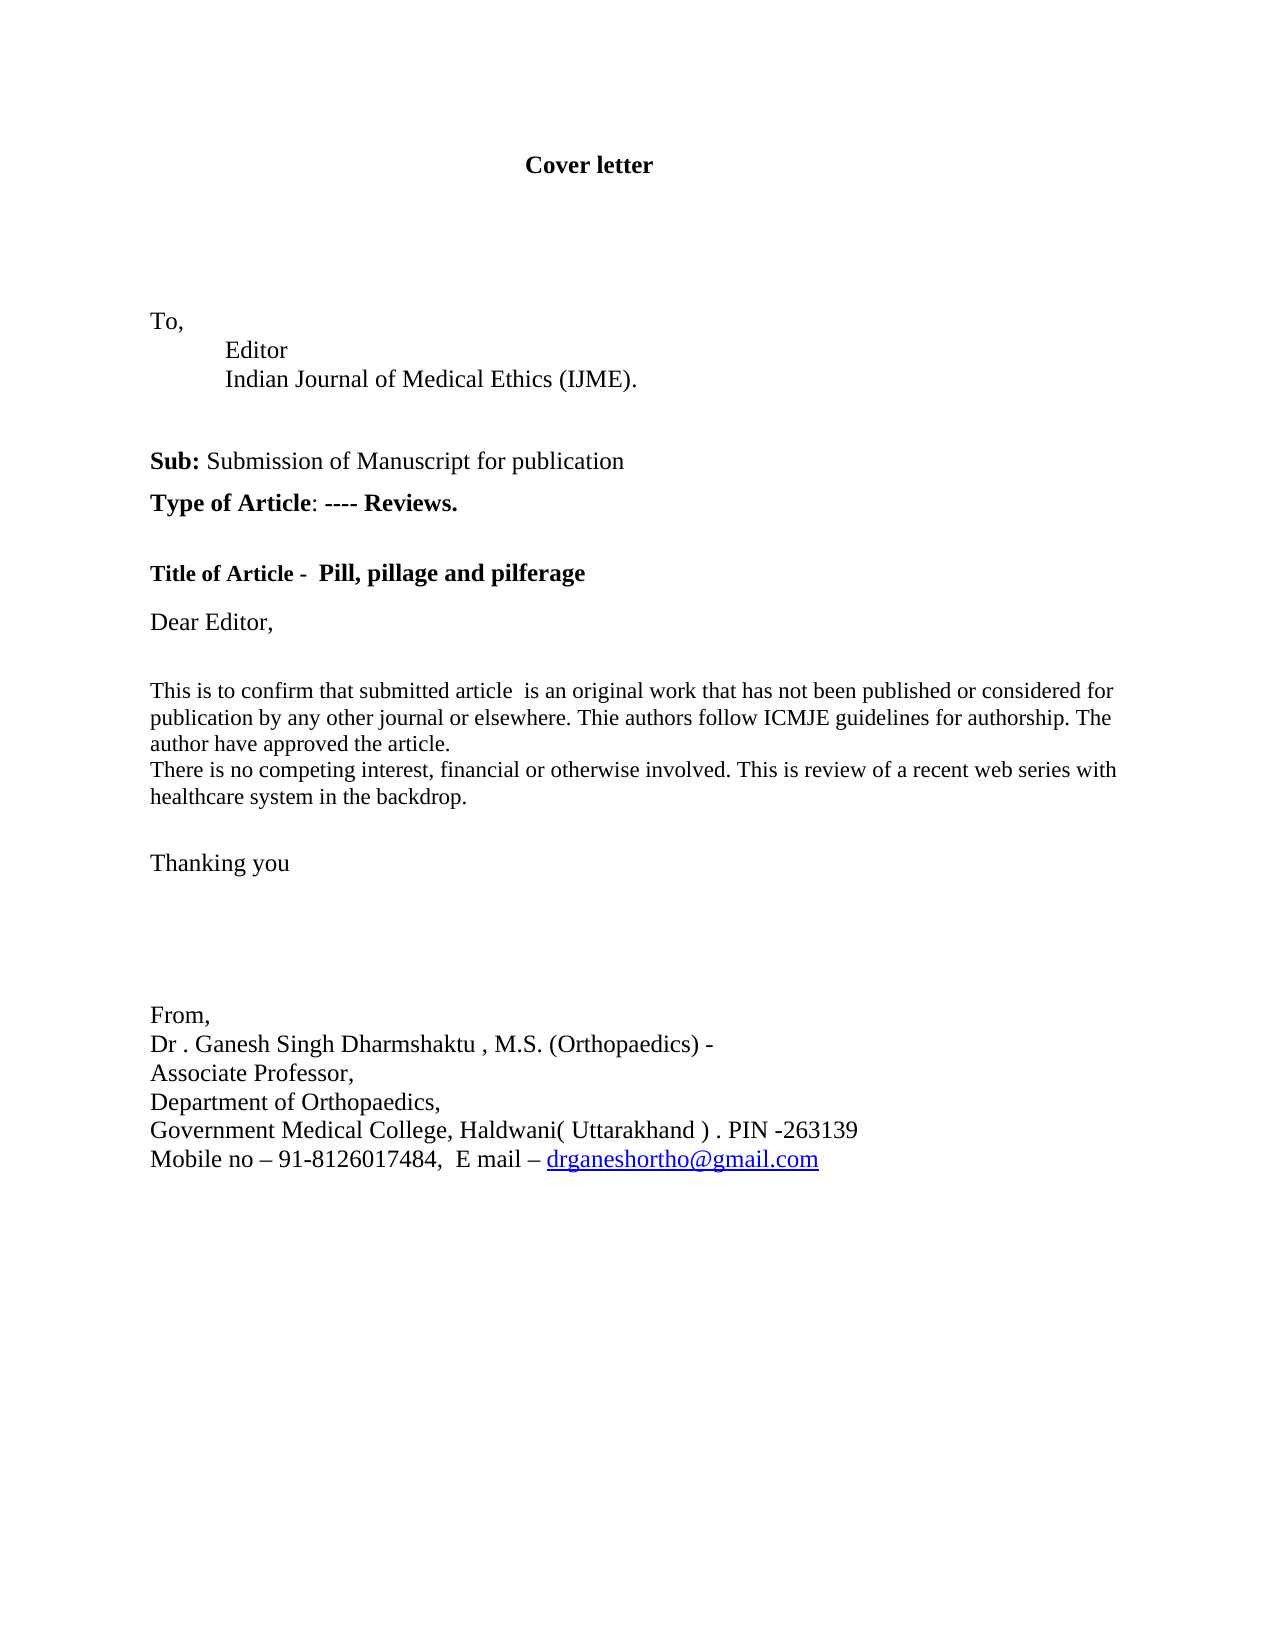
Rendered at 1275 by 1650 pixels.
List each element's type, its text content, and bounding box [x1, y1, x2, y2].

text Associate Professor, [150, 1058, 1125, 1087]
text Dear Editor, [150, 607, 1125, 636]
text Mobile no – 91-8126017484, E mail – drganeshortho@gmail.com [150, 1144, 1125, 1173]
text Department of Orthopaedics, [150, 1087, 1125, 1115]
text Thanking you [150, 848, 1125, 877]
text Title of Article - Pill, pillage and pilferage [150, 558, 1125, 586]
text Sub: Submission of Manuscript for publication [150, 446, 1125, 475]
text To, [150, 306, 1125, 335]
text This is to confirm that submitted article is an original work that has not been published or considered for publication by any other journal or elsewhere. Thie authors follow ICMJE guidelines for authorship. The author have approved the article. [150, 677, 1125, 756]
text From, [150, 1000, 1125, 1029]
text Dr . Ganesh Singh Dharmshaktu , M.S. (Orthopaedics) - [150, 1029, 1125, 1058]
text Editor [150, 335, 1125, 364]
text There is no competing interest, financial or otherwise involved. This is review of a recent web series with healthcare system in the backdrop. [150, 756, 1125, 809]
text Type of Article: ---- Reviews. [150, 488, 1125, 516]
text Indian Journal of Medical Ethics (IJME). [150, 364, 1125, 393]
text Government Medical College, Haldwani( Uttarakhand ) . PIN -263139 [150, 1115, 1125, 1144]
text Cover letter [150, 150, 1125, 179]
